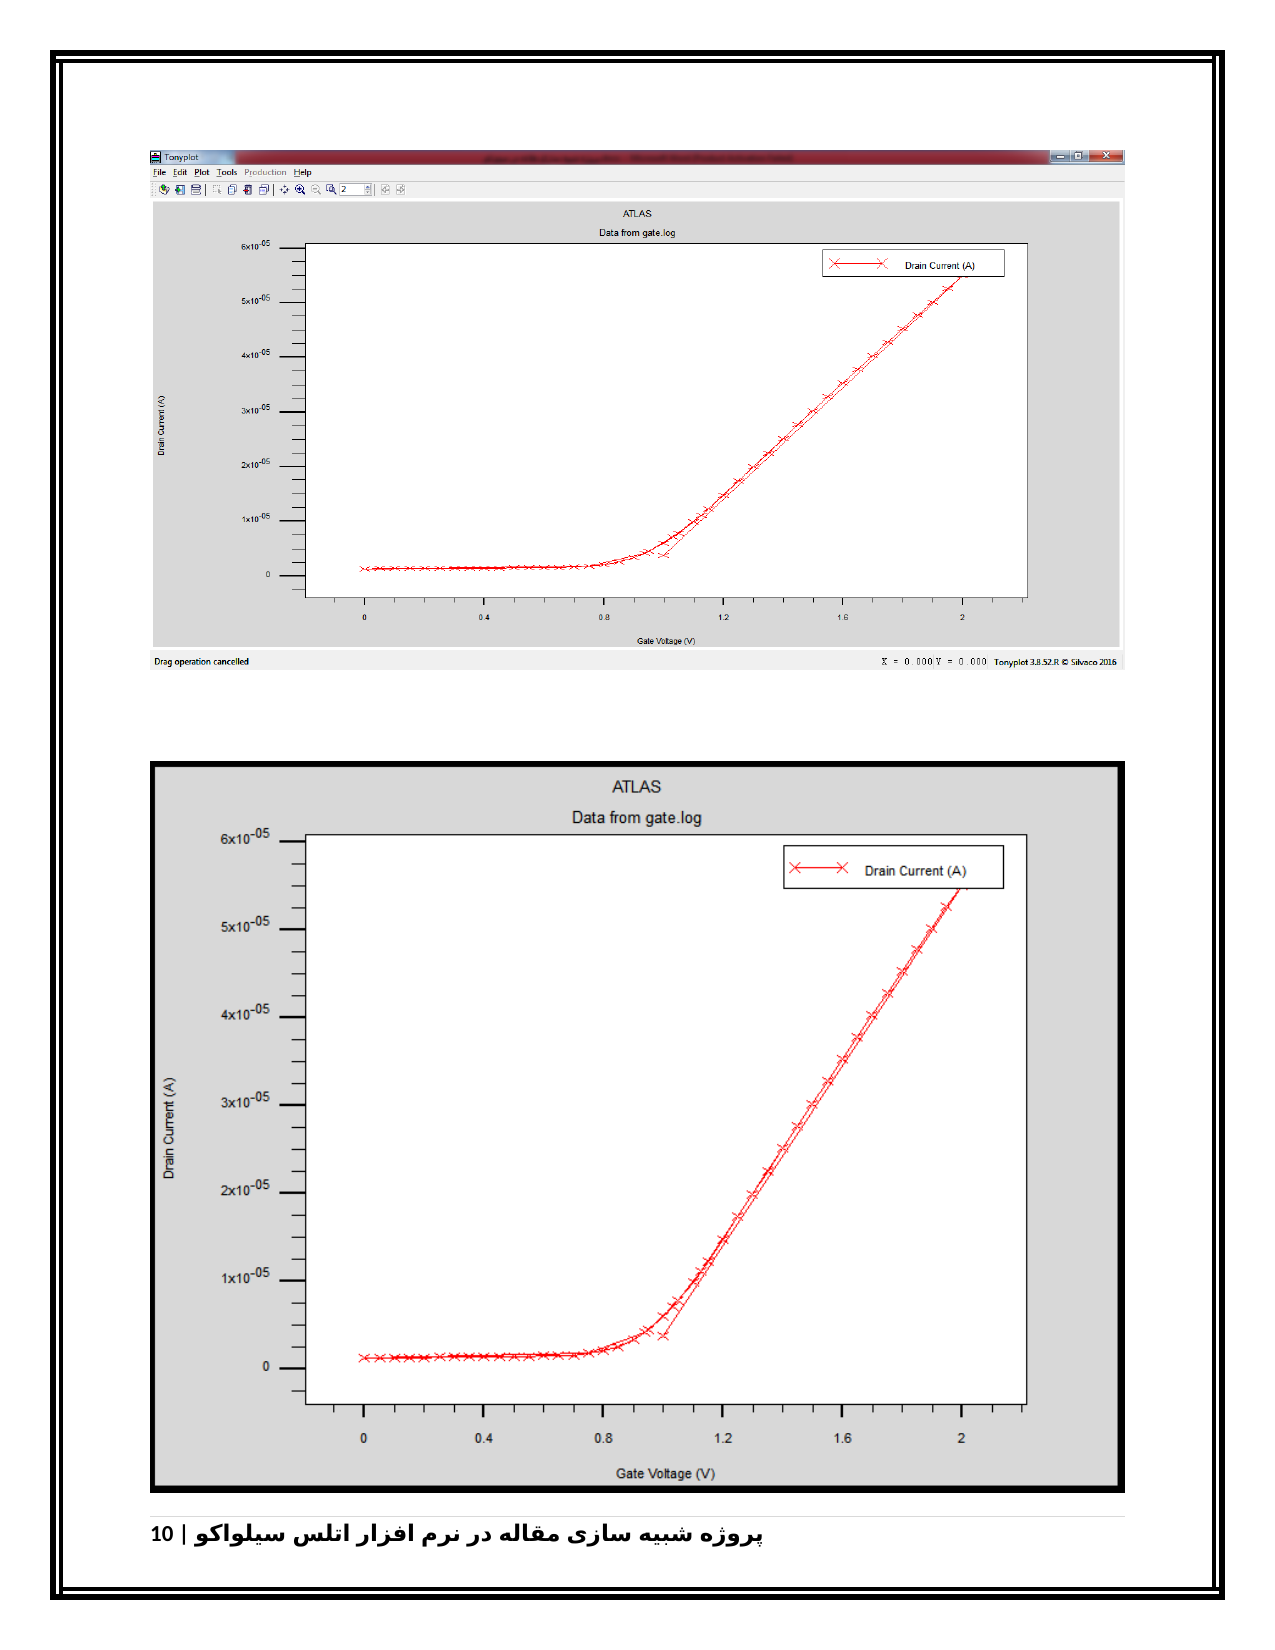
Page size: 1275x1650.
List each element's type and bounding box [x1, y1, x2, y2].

picture [150, 761, 1125, 1493]
picture [150, 150, 1125, 670]
